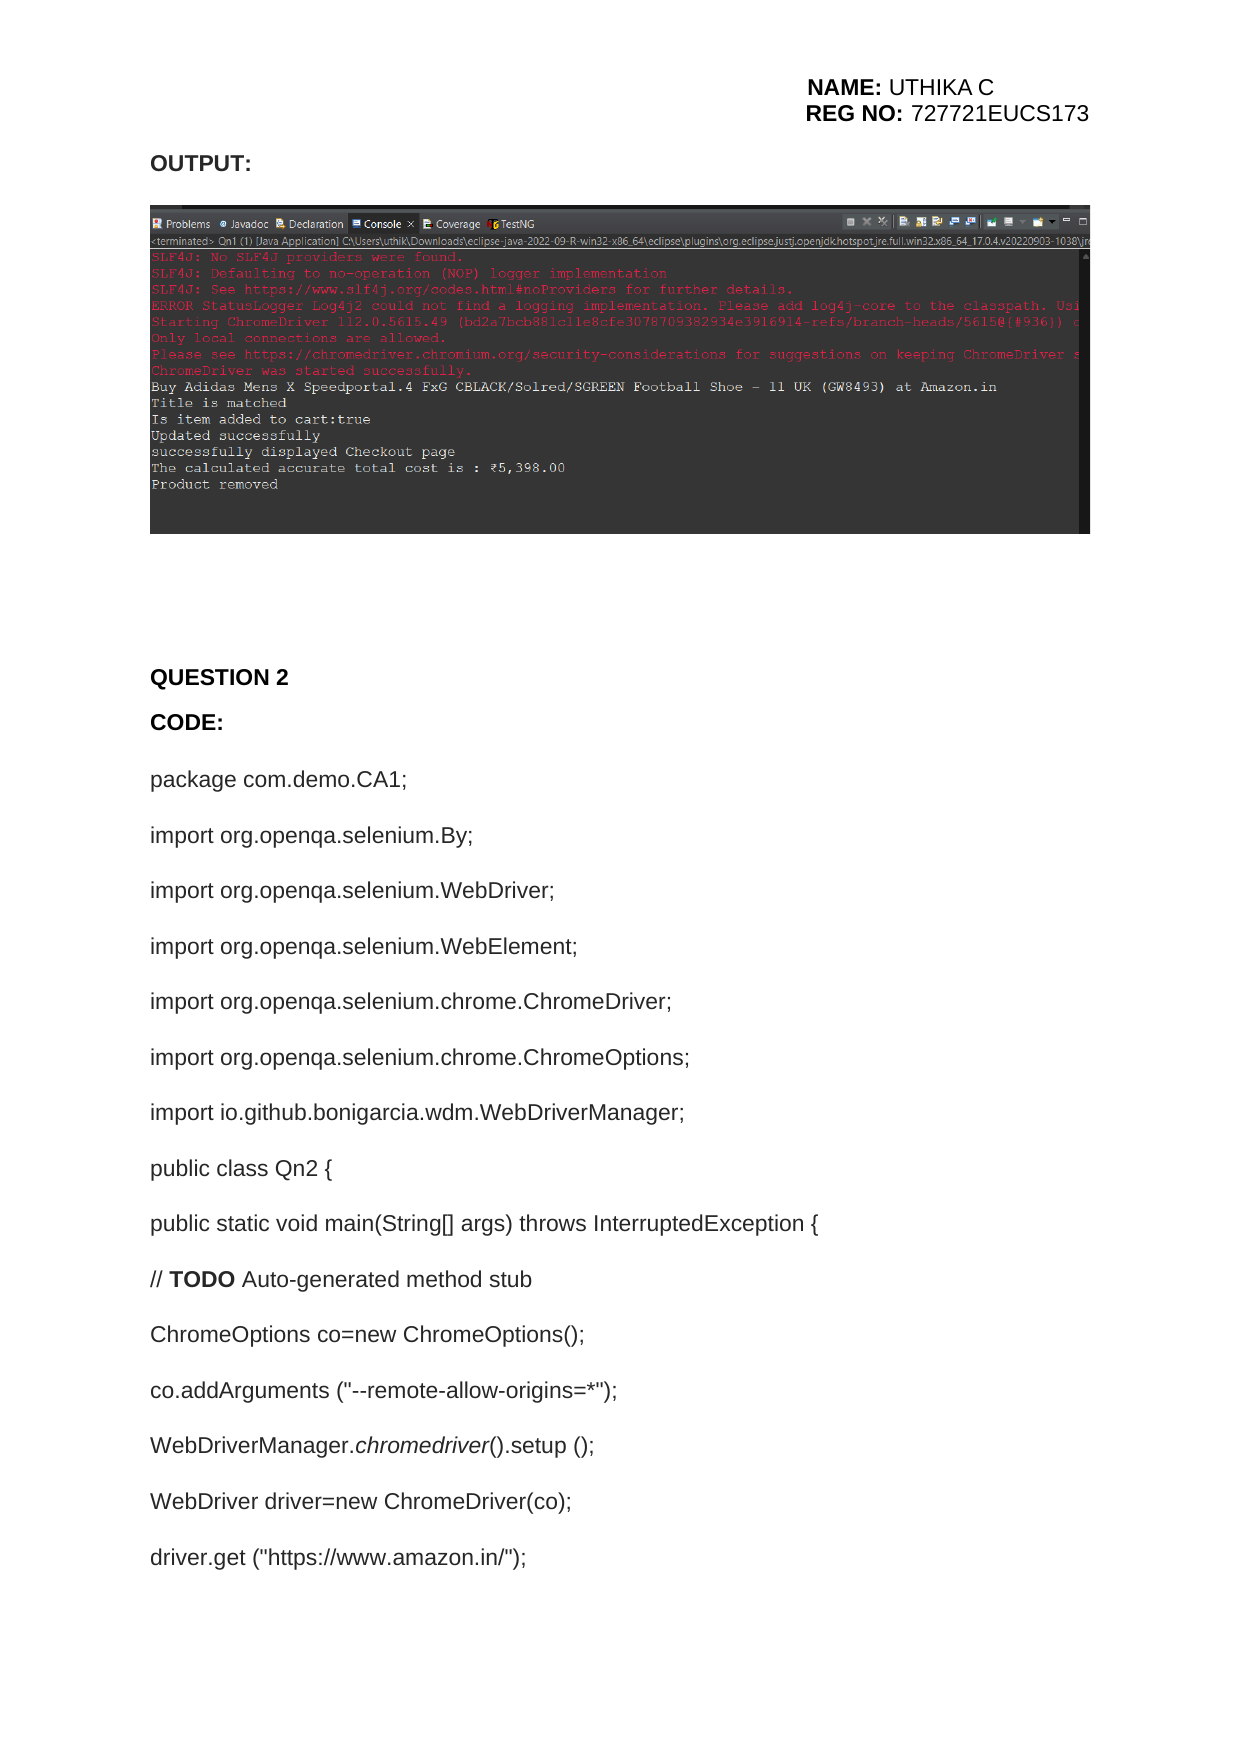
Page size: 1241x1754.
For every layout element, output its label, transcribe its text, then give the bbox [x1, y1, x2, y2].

text // TODO Auto-generated method stub [150, 1266, 1090, 1292]
text package com.demo.CA1; [150, 766, 1090, 792]
text CODE: [150, 708, 1090, 735]
text ChromeOptions co=new ChromeOptions(); [150, 1321, 1090, 1348]
text public class Qn2 { [150, 1155, 1090, 1181]
text import io.github.bonigarcia.wdm.WebDriverManager; [150, 1099, 1090, 1126]
text WebDriverManager.chromedriver().setup (); [150, 1432, 1090, 1459]
text QUESTION 2 [150, 663, 1090, 690]
text OUTPUT: [150, 150, 1090, 176]
text import org.openqa.selenium.chrome.ChromeOptions; [150, 1044, 1090, 1070]
text import org.openqa.selenium.WebDriver; [150, 877, 1090, 903]
text import org.openqa.selenium.chrome.ChromeDriver; [150, 988, 1090, 1014]
picture [150, 205, 1091, 534]
text import org.openqa.selenium.WebElement; [150, 933, 1090, 959]
text driver.get ("https://www.amazon.in/"); [150, 1543, 1090, 1570]
text WebDriver driver=new ChromeDriver(co); [150, 1488, 1090, 1514]
text public static void main(String[] args) throws InterruptedException { [150, 1210, 1090, 1237]
text import org.openqa.selenium.By; [150, 822, 1090, 848]
text co.addArguments ("--remote-allow-origins=*"); [150, 1377, 1090, 1403]
